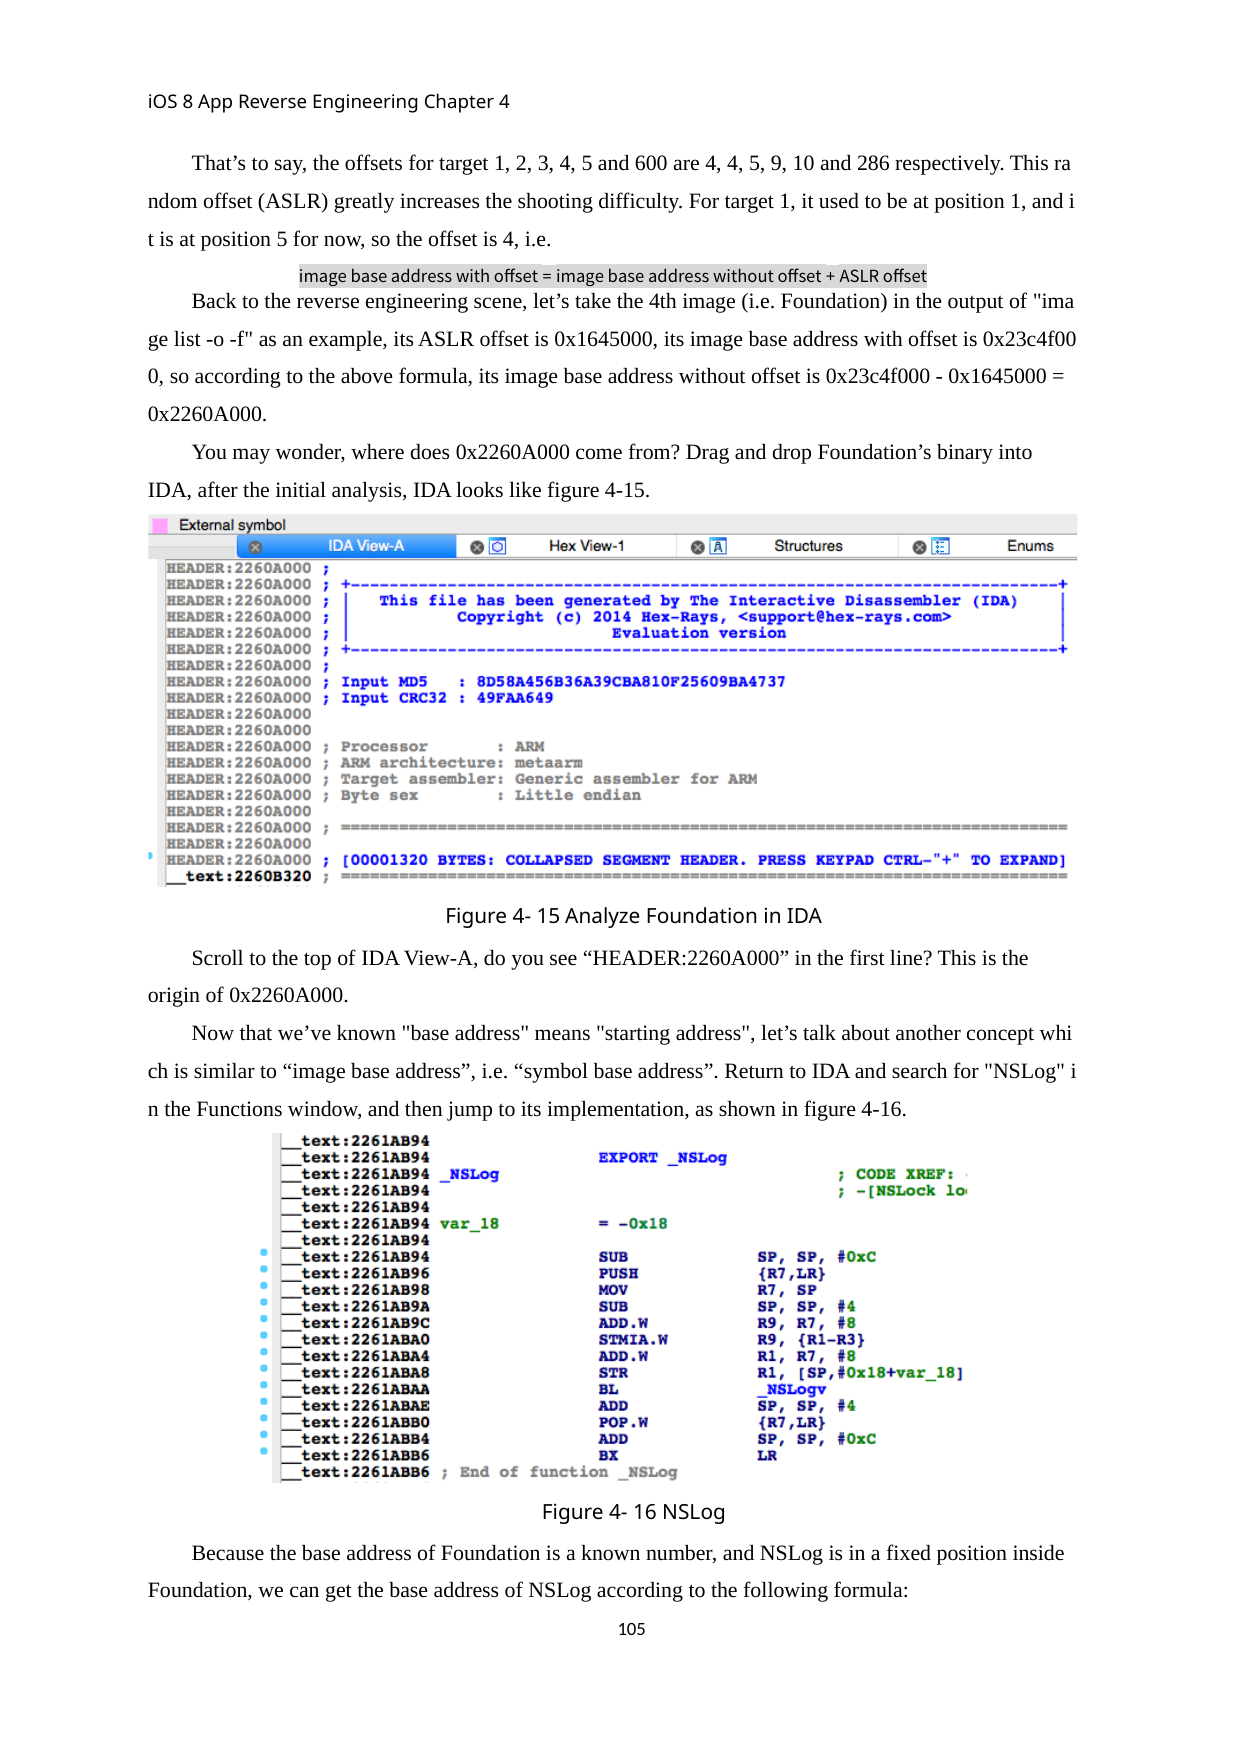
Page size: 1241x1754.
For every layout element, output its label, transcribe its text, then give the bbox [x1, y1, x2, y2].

text Figure 4- 16 NSLog [148, 1497, 1078, 1526]
text Back to the reverse engineering scene, let’s take the 4th image (i.e. Foundation) in the output of "image list -o -f" as an example, its ASLR offset is 0x1645000, its image base address with offset is 0x23c4f000, so according to the above formula, its image base address without offset is 0x23c4f000 - 0x1645000 = 0x2260A000. [148, 288, 1078, 426]
picture [258, 1133, 968, 1483]
text That’s to say, the offsets for target 1, 2, 3, 4, 5 and 600 are 4, 4, 5, 9, 10 and 286 respectively. This random offset (ASLR) greatly increases the shooting difficulty. For target 1, it used to be at position 1, and it is at position 5 for now, so the offset is 4, i.e. [148, 150, 1078, 251]
text Scroll to the top of IDA View-A, do you see “HEADER:2260A000” in the first line? This is the origin of 0x2260A000. [148, 945, 1078, 1008]
picture [148, 514, 1078, 887]
text Now that we’ve known "base address" means "starting address", let’s talk about another concept which is similar to “image base address”, i.e. “symbol base address”. Return to IDA and search for "NSLog" in the Functions window, and then jump to its implementation, as shown in figure 4-16. [148, 1020, 1078, 1121]
text Figure 4- 15 Analyze Foundation in IDA [148, 901, 1078, 929]
text Because the base address of Foundation is a known number, and NSLog is in a fixed position inside Foundation, we can get the base address of NSLog according to the following formula: [148, 1540, 1078, 1603]
text image base address with offset = image base address without offset + ASLR offset [148, 263, 1078, 288]
text You may wonder, where does 0x2260A000 come from? Drag and drop Foundation’s binary into IDA, after the initial analysis, IDA looks like figure 4-15. [148, 439, 1078, 502]
